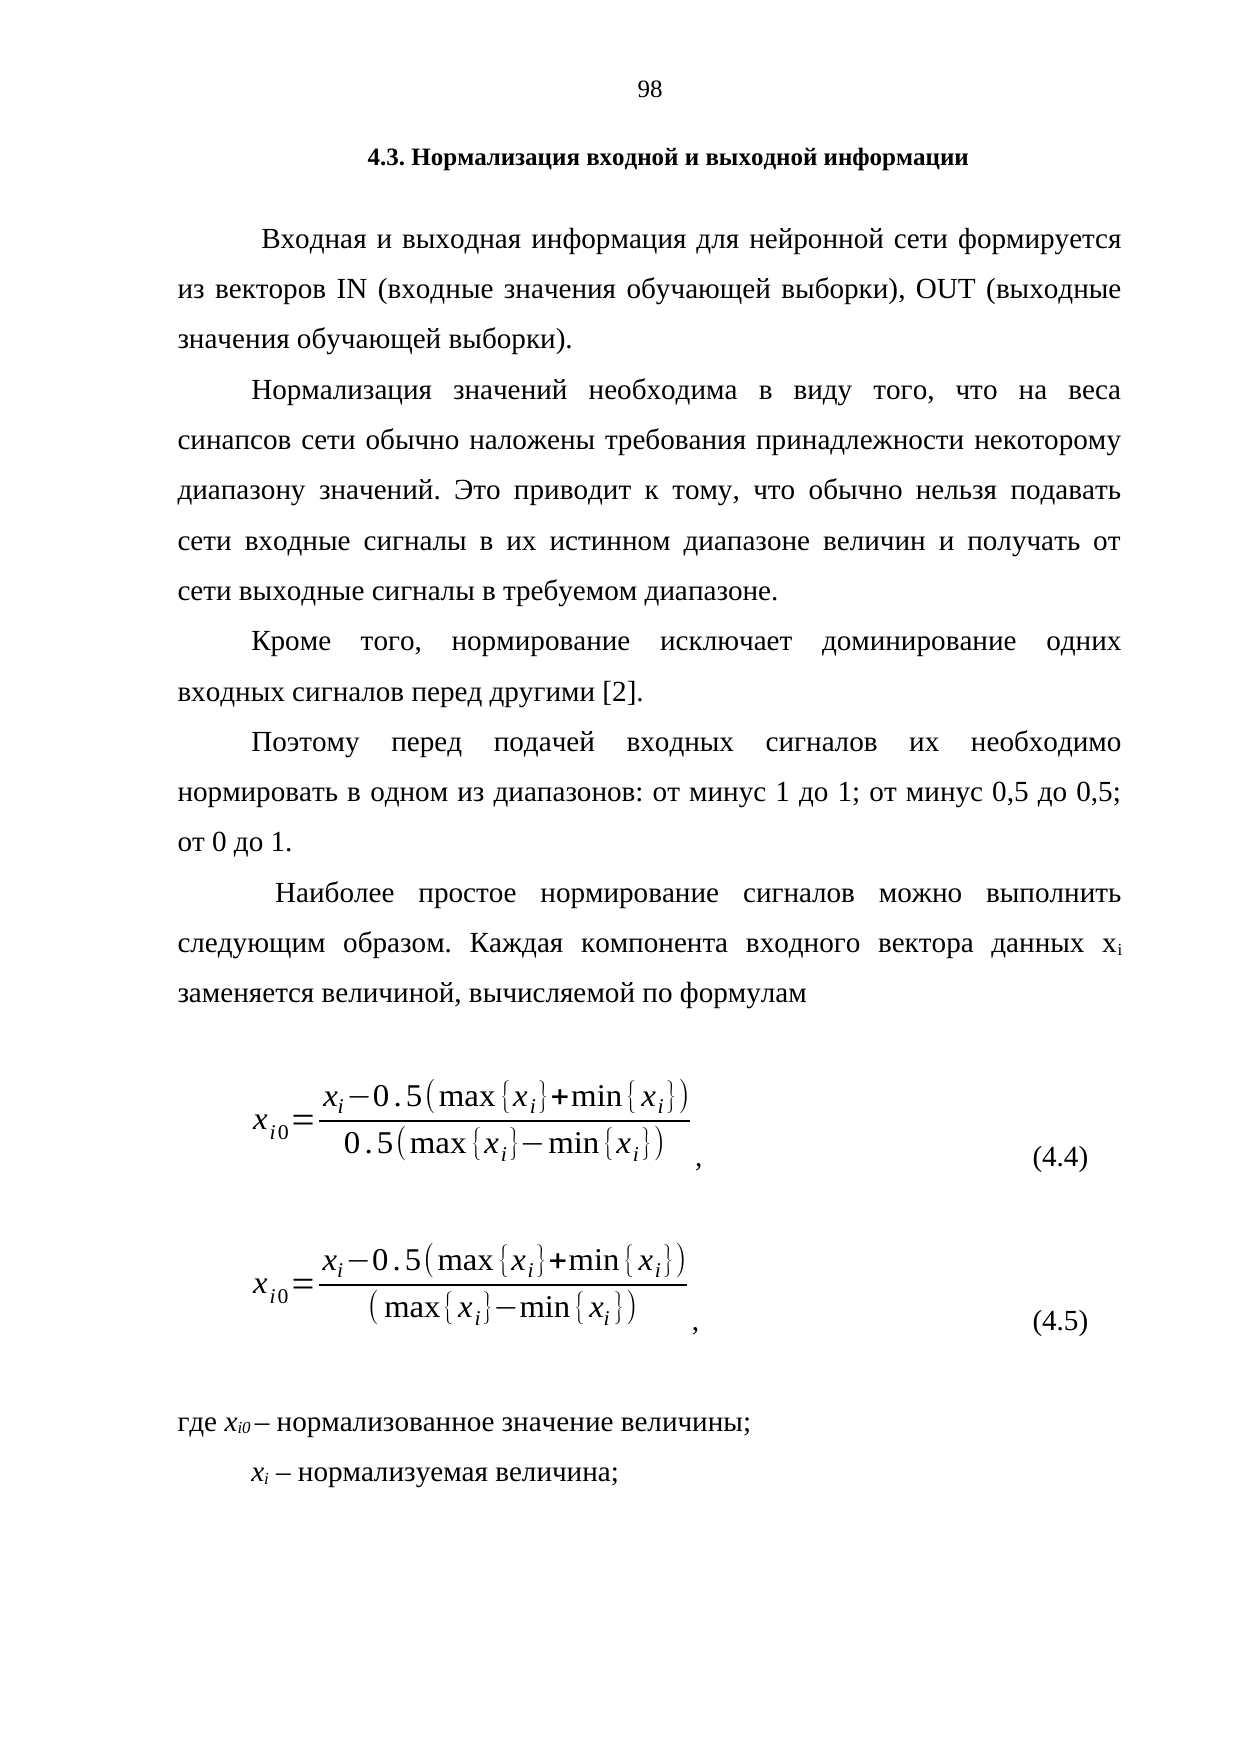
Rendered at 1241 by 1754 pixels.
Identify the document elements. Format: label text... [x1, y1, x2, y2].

text Поэтому перед подачей входных сигналов их необходимо нормировать в одном из диапазонов: от минус 1 до 1; от минус 0,5 до 0,5; от 0 до 1. [177, 724, 1122, 858]
subtitle 4.3. Нормализация входной и выходной информации [214, 142, 1122, 171]
text Входная и выходная информация для нейронной сети формируется из векторов IN (входные значения обучающей выборки), OUT (выходные значения обучающей выборки). [177, 221, 1122, 355]
text хi – нормализуемая величина; [177, 1454, 1122, 1488]
text Кроме того, нормирование исключает доминирование одних входных сигналов перед другими [2]. [177, 623, 1122, 707]
text , (4.5) [177, 1240, 1122, 1337]
text Нормализация значений необходима в виду того, что на веса синапсов сети обычно наложены требования принадлежности некоторому диапазону значений. Это приводит к тому, что обычно нельзя подавать сети входные сигналы в их истинном диапазоне величин и получать от сети выходные сигналы в требуемом диапазоне. [177, 372, 1122, 607]
text где хi0 – нормализованное значение величины; [177, 1404, 1122, 1438]
text , (4.4) [177, 1076, 1122, 1173]
text Наиболее простое нормирование сигналов можно выполнить следующим образом. Каждая компонента входного вектора данных xi заменяется величиной, вычисляемой по формулам [177, 875, 1122, 1009]
